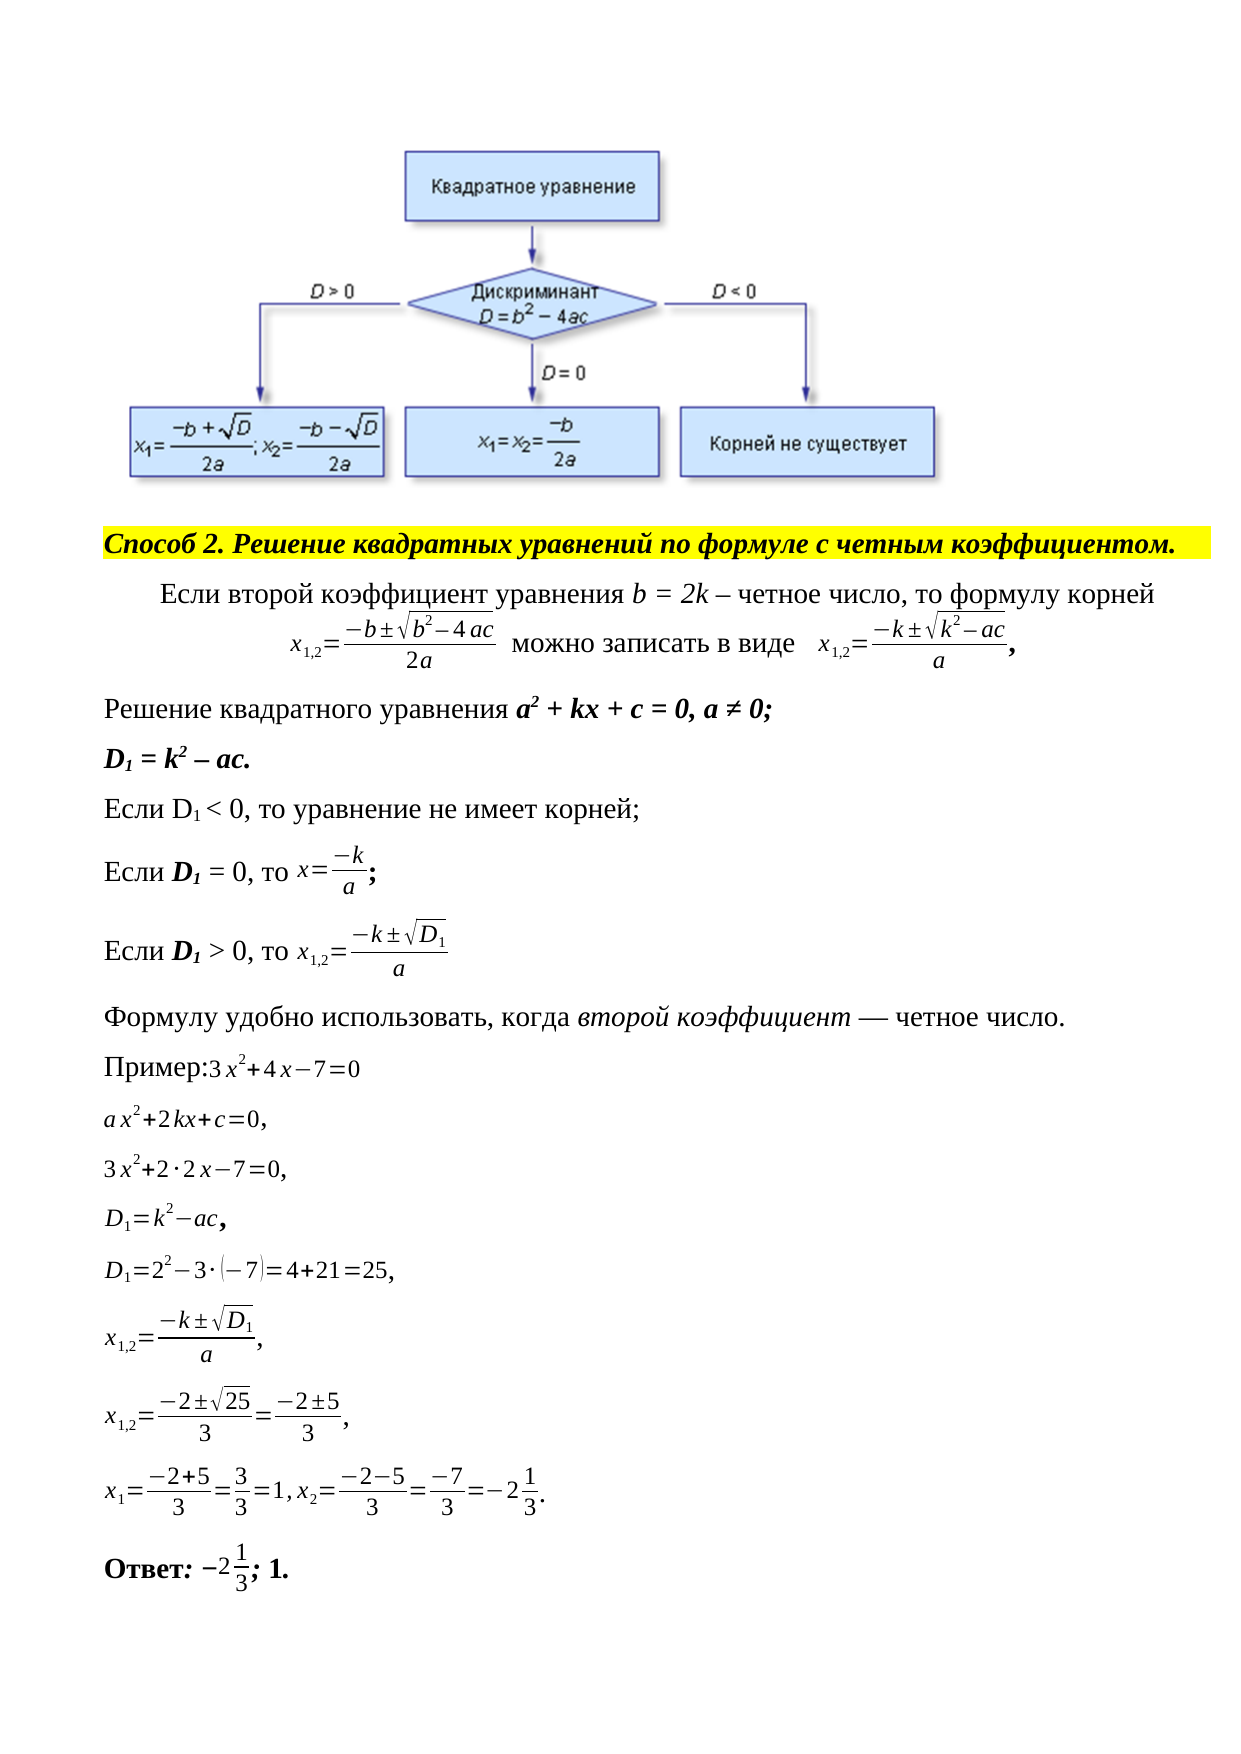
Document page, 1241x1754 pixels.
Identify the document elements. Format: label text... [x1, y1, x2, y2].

text Если D1 = 0, то ; [103, 842, 1211, 901]
text , [103, 1150, 1211, 1183]
text Решение квадратного уравнения а2 + kх + с = 0, а ≠ 0; [103, 691, 1211, 725]
text Формулу удобно использовать, когда второй коэффициент — четное число. [103, 999, 1211, 1033]
text Если D1 > 0, то [103, 917, 1211, 982]
text Если второй коэффициент уравнения b = 2k – четное число, то формулу корней можно записать в виде , [103, 576, 1211, 674]
text Способ 2. Решение квадратных уравнений по формуле с четным коэффициентом. [103, 526, 1211, 559]
text Пример: [103, 1049, 1211, 1083]
text . [103, 1462, 1211, 1521]
text Если D1 < 0, то уравнение не имеет корней; [103, 792, 1211, 825]
text , [103, 1385, 1211, 1446]
text , [103, 1200, 1211, 1235]
picture [103, 118, 963, 510]
text , [103, 1252, 1211, 1286]
text , [103, 1303, 1211, 1368]
text D1 = k2 – ас. [103, 741, 1211, 775]
text , [103, 1099, 1211, 1133]
text Ответ: −; 1. [103, 1538, 1211, 1597]
